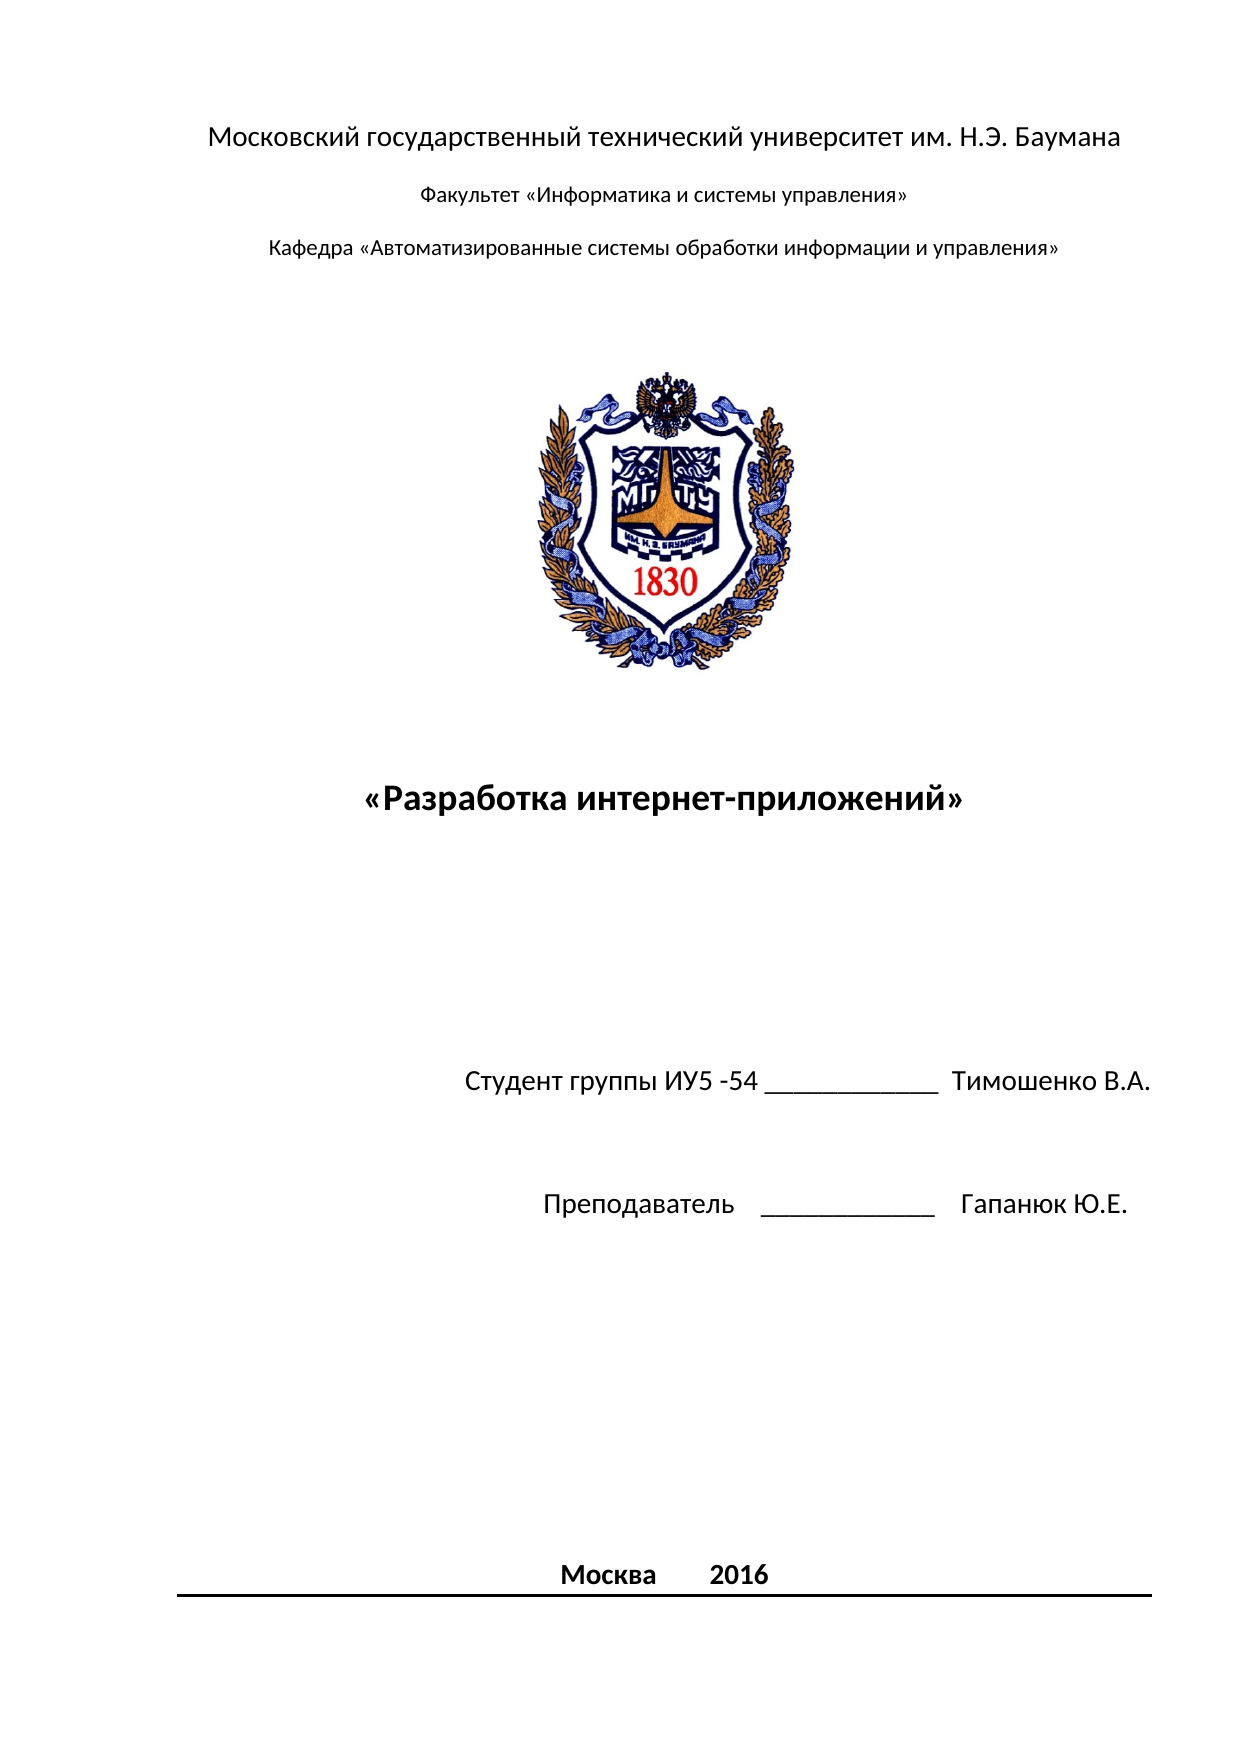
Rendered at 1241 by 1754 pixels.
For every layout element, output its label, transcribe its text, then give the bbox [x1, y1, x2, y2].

text Москва 2016 [177, 1556, 1152, 1594]
text Московский государственный технический университет им. Н.Э. Баумана [177, 118, 1152, 154]
text «Разработка интернет-приложений» [177, 774, 1152, 819]
text Преподаватель ____________ Гапанюк Ю.Е. [325, 1185, 1152, 1221]
text Факультет «Информатика и системы управления» [177, 180, 1152, 208]
text Кафедра «Автоматизированные системы обработки информации и управления» [177, 233, 1152, 261]
picture [531, 359, 798, 676]
text Студент группы ИУ5 -54 ____________ Тимошенко В.А. [177, 1062, 1152, 1097]
